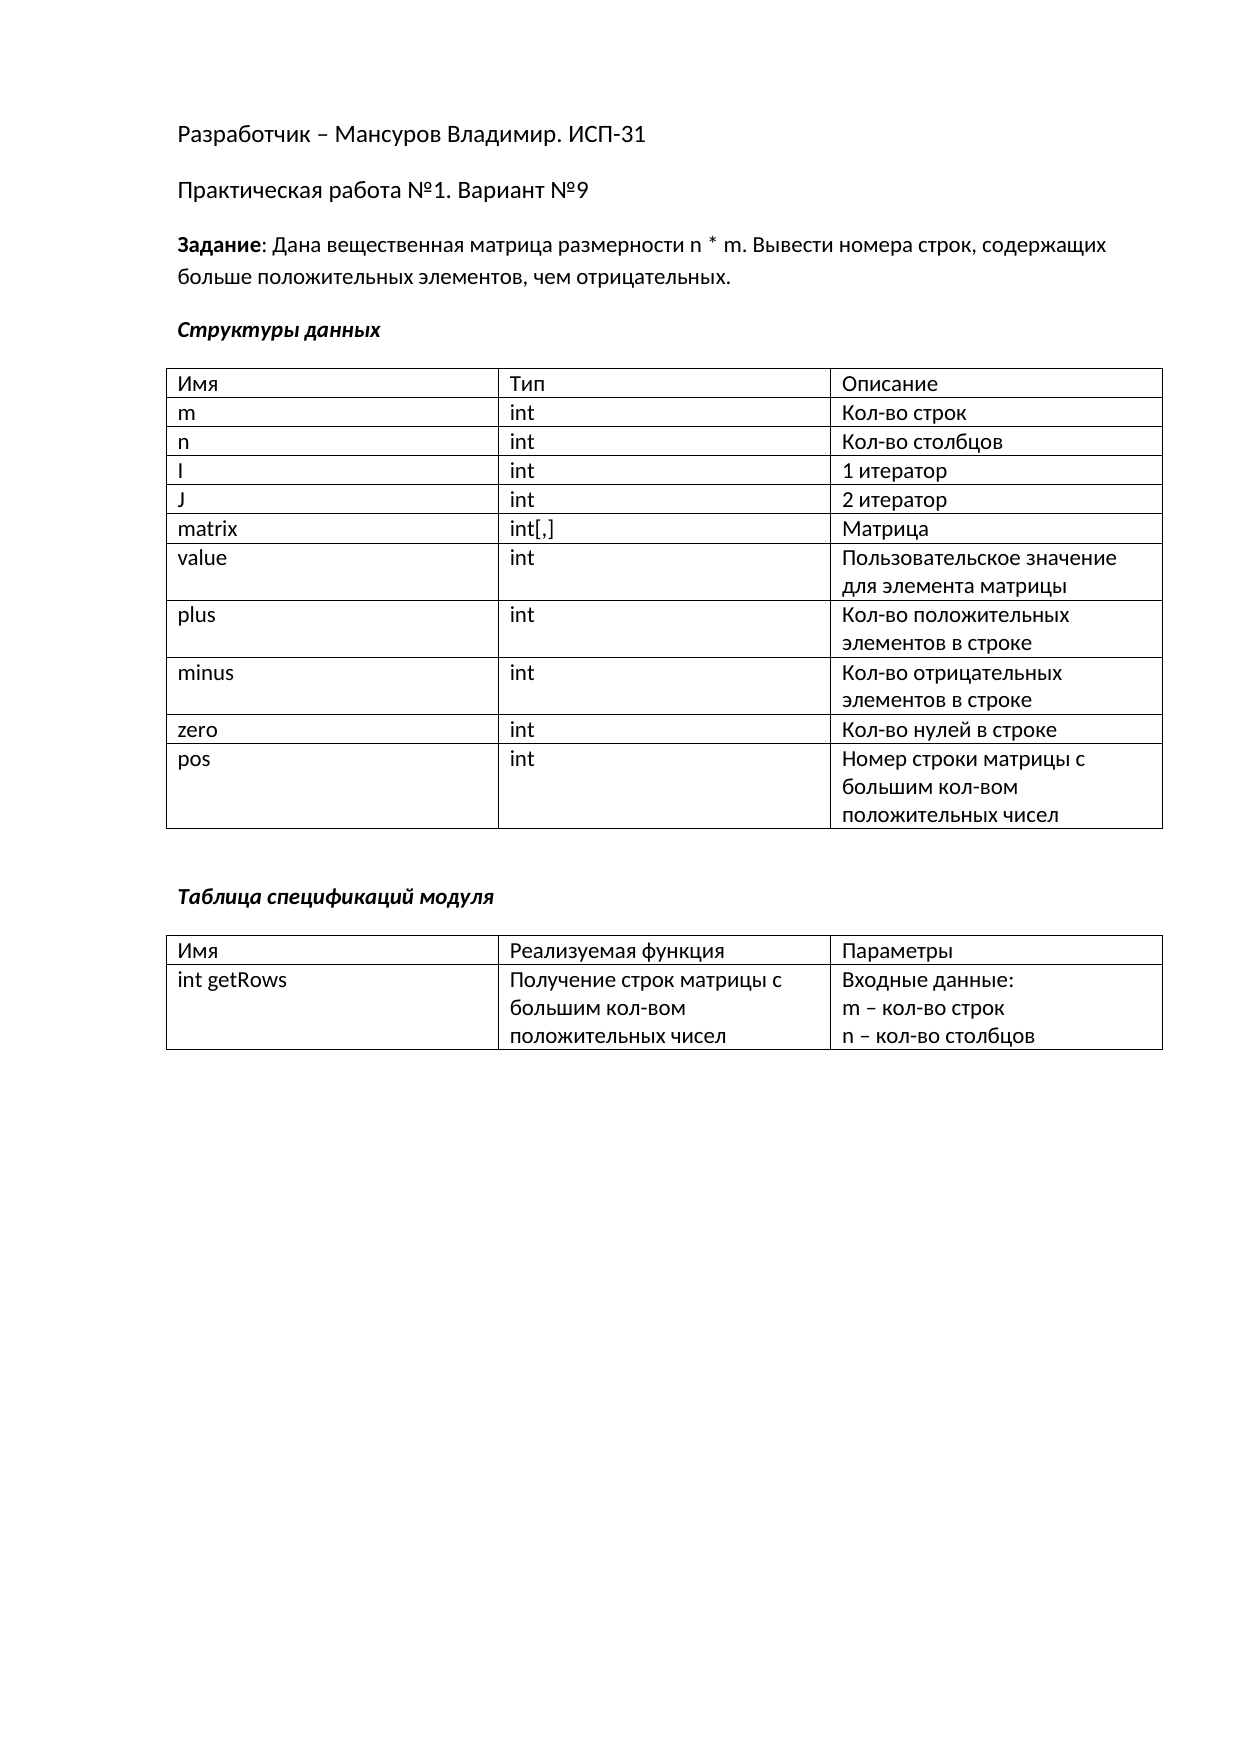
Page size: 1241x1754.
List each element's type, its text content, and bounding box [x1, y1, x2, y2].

text Практическая работа №1. Вариант №9 [177, 174, 1152, 204]
table_cell zero [167, 715, 498, 743]
table_header Имя [167, 369, 498, 397]
table_cell Получение строк матрицы с большим кол-вом положительных чисел [499, 965, 830, 1049]
table_cell Кол-во строк [831, 398, 1162, 426]
table_cell n [167, 427, 498, 455]
table_cell int [499, 601, 830, 657]
table_cell 1 итератор [831, 456, 1162, 484]
text Разработчик – Мансуров Владимир. ИСП-31 [177, 118, 1152, 149]
table_cell Пользовательское значение для элемента матрицы [831, 544, 1162, 599]
table_cell J [167, 485, 498, 513]
table_cell Номер строки матрицы с большим кол-вом положительных чисел [831, 744, 1162, 828]
table_cell Кол-во столбцов [831, 427, 1162, 455]
table_header Реализуемая функция [499, 936, 830, 964]
table_cell minus [167, 658, 498, 714]
table_cell int getRows [167, 965, 498, 1049]
table_cell Кол-во отрицательных элементов в строке [831, 658, 1162, 714]
table_header Описание [831, 369, 1162, 397]
table_cell Кол-во нулей в строке [831, 715, 1162, 743]
text Структуры данных [177, 315, 1152, 343]
table_cell int [499, 744, 830, 828]
table_cell int [499, 427, 830, 455]
text Задание: Дана вещественная матрица размерности n * m. Вывести номера строк, содержащих больше положительных элементов, чем отрицательных. [177, 230, 1152, 290]
table_cell m [167, 398, 498, 426]
table_cell int [499, 456, 830, 484]
table_cell Входные данные: m – кол-во строк n – кол-во столбцов [831, 965, 1162, 1049]
table_header Параметры [831, 936, 1162, 964]
table_cell pos [167, 744, 498, 828]
table_cell 2 итератор [831, 485, 1162, 513]
table_cell Кол-во положительных элементов в строке [831, 601, 1162, 657]
table_cell int [499, 485, 830, 513]
table_cell Матрица [831, 514, 1162, 542]
table_cell matrix [167, 514, 498, 542]
table_header Имя [167, 936, 498, 964]
table_cell value [167, 544, 498, 599]
table_cell plus [167, 601, 498, 657]
text Таблица спецификаций модуля [177, 882, 1152, 910]
table_cell int [499, 544, 830, 599]
table_cell I [167, 456, 498, 484]
table_cell int [499, 398, 830, 426]
table_cell int [499, 715, 830, 743]
table_header Тип [499, 369, 830, 397]
table_cell int [499, 658, 830, 714]
table_cell int[,] [499, 514, 830, 542]
